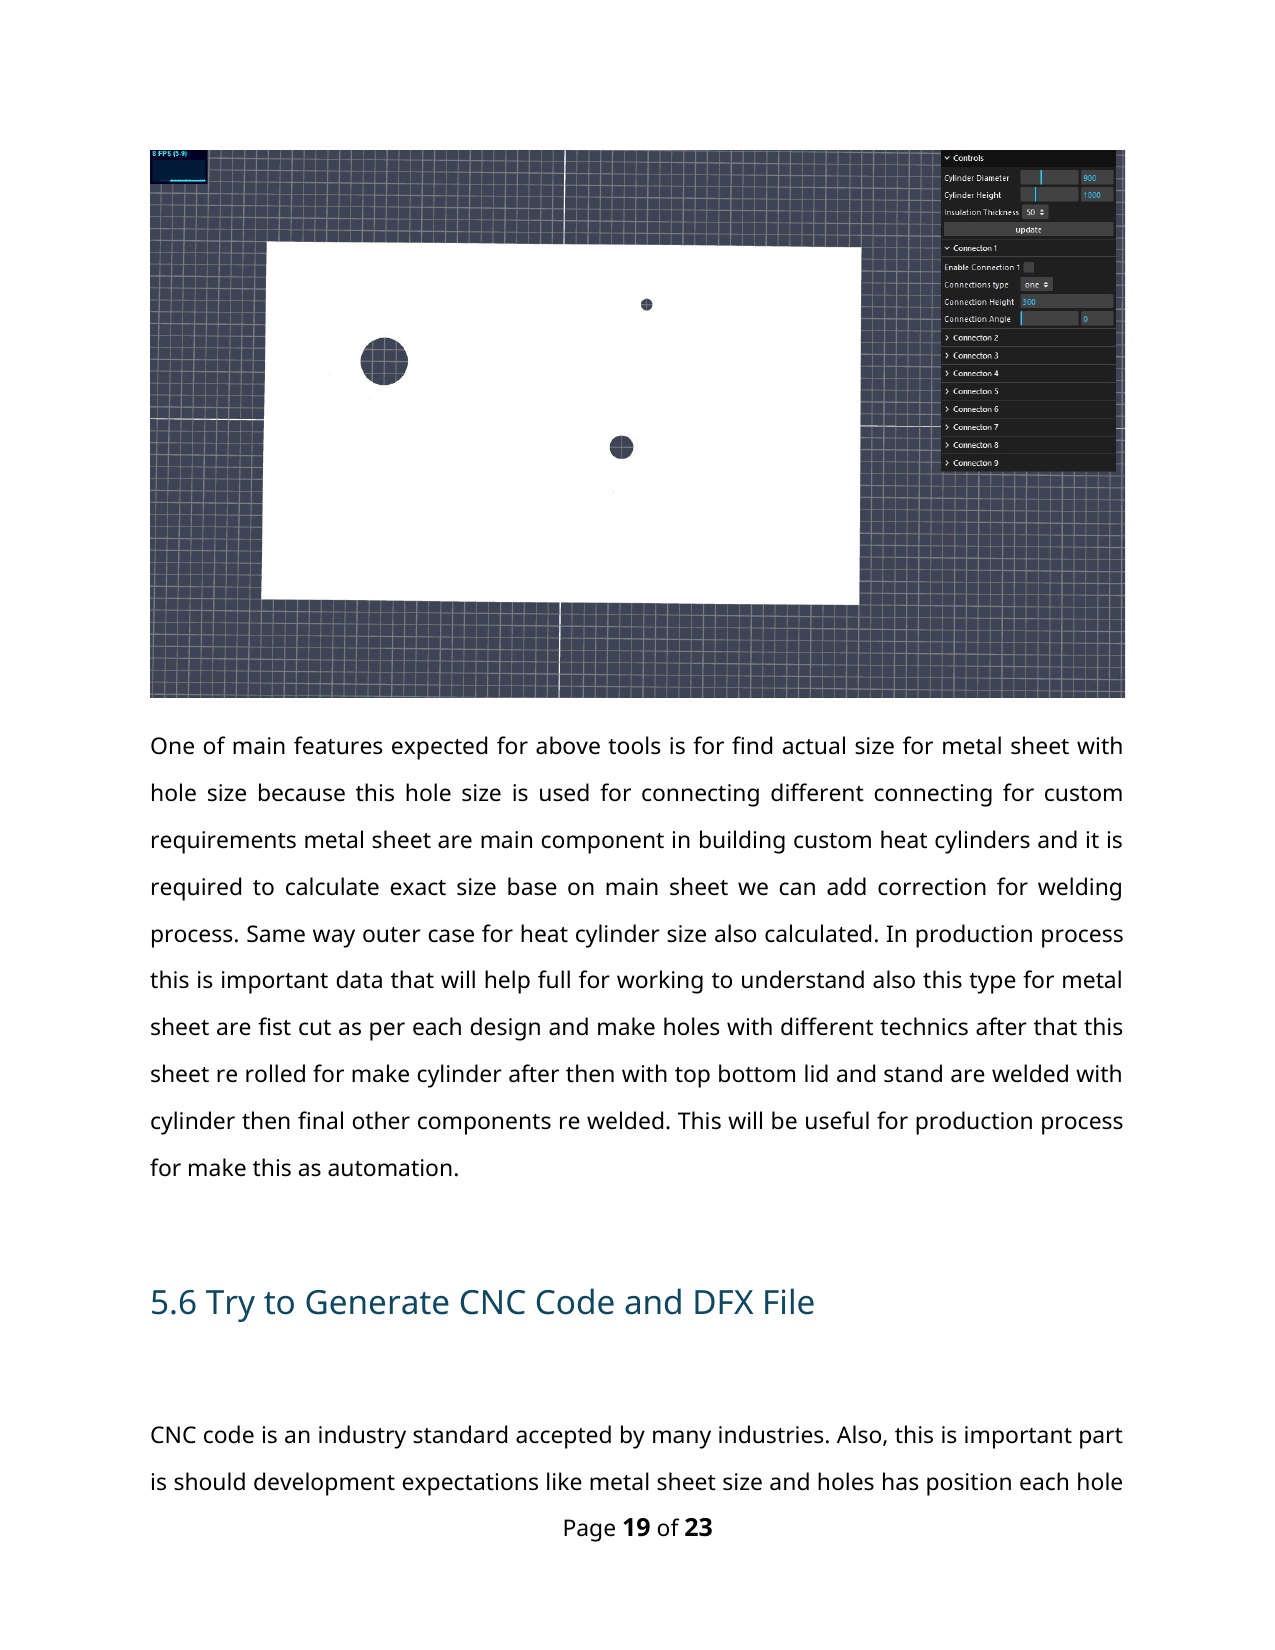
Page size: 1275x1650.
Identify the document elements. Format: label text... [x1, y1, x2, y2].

text One of main features expected for above tools is for find actual size for metal sheet with hole size because this hole size is used for connecting different connecting for custom requirements metal sheet are main component in building custom heat cylinders and it is required to calculate exact size base on main sheet we can add correction for welding process. Same way outer case for heat cylinder size also calculated. In production process this is important data that will help full for working to understand also this type for metal sheet are fist cut as per each design and make holes with different technics after that this sheet re rolled for make cylinder after then with top bottom lid and stand are welded with cylinder then final other components re welded. This will be useful for production process for make this as automation. [150, 730, 1125, 1183]
subtitle 5.6 Try to Generate CNC Code and DFX File [150, 1279, 1125, 1324]
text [150, 1419, 1125, 1497]
picture [150, 150, 1125, 698]
